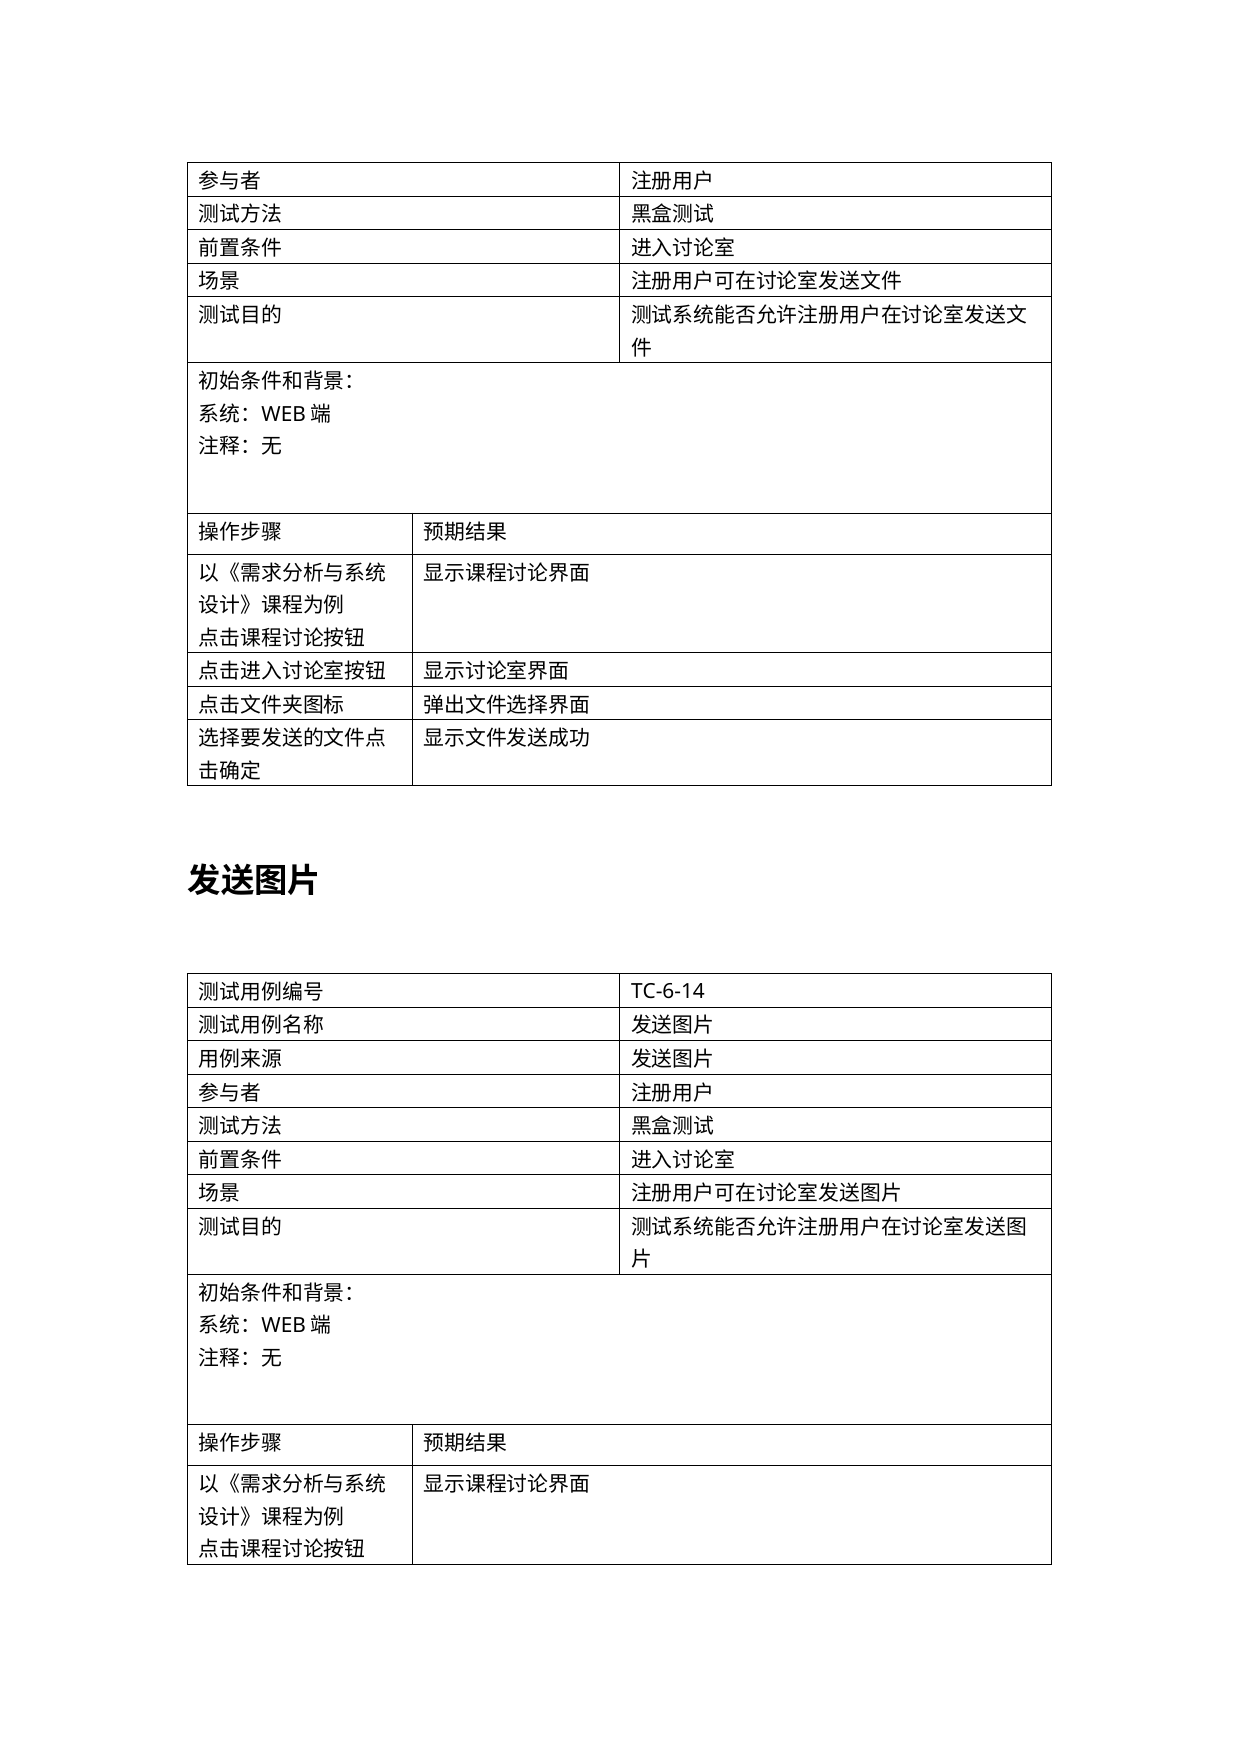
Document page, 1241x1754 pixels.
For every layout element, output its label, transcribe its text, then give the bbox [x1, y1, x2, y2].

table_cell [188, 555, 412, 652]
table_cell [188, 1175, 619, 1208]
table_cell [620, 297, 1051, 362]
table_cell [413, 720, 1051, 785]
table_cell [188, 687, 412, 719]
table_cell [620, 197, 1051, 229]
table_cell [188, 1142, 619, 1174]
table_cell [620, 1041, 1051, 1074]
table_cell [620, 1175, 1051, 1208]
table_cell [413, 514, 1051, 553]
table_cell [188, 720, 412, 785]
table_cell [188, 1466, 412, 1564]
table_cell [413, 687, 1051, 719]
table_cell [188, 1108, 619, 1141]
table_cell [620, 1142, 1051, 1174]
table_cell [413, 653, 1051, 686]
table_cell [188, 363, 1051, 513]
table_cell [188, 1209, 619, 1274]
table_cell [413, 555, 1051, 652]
subtitle 发送图片 [187, 846, 1053, 911]
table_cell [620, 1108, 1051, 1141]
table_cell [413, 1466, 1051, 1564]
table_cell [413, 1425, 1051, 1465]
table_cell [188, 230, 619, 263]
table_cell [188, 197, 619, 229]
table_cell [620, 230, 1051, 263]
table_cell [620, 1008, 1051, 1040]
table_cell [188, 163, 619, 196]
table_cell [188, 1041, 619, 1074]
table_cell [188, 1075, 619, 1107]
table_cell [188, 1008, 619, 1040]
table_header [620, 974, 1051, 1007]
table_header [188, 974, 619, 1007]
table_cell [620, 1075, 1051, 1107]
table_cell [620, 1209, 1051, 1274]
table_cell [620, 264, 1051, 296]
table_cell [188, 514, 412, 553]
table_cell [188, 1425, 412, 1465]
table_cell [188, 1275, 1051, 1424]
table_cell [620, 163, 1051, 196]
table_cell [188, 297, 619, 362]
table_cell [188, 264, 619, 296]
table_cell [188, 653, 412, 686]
